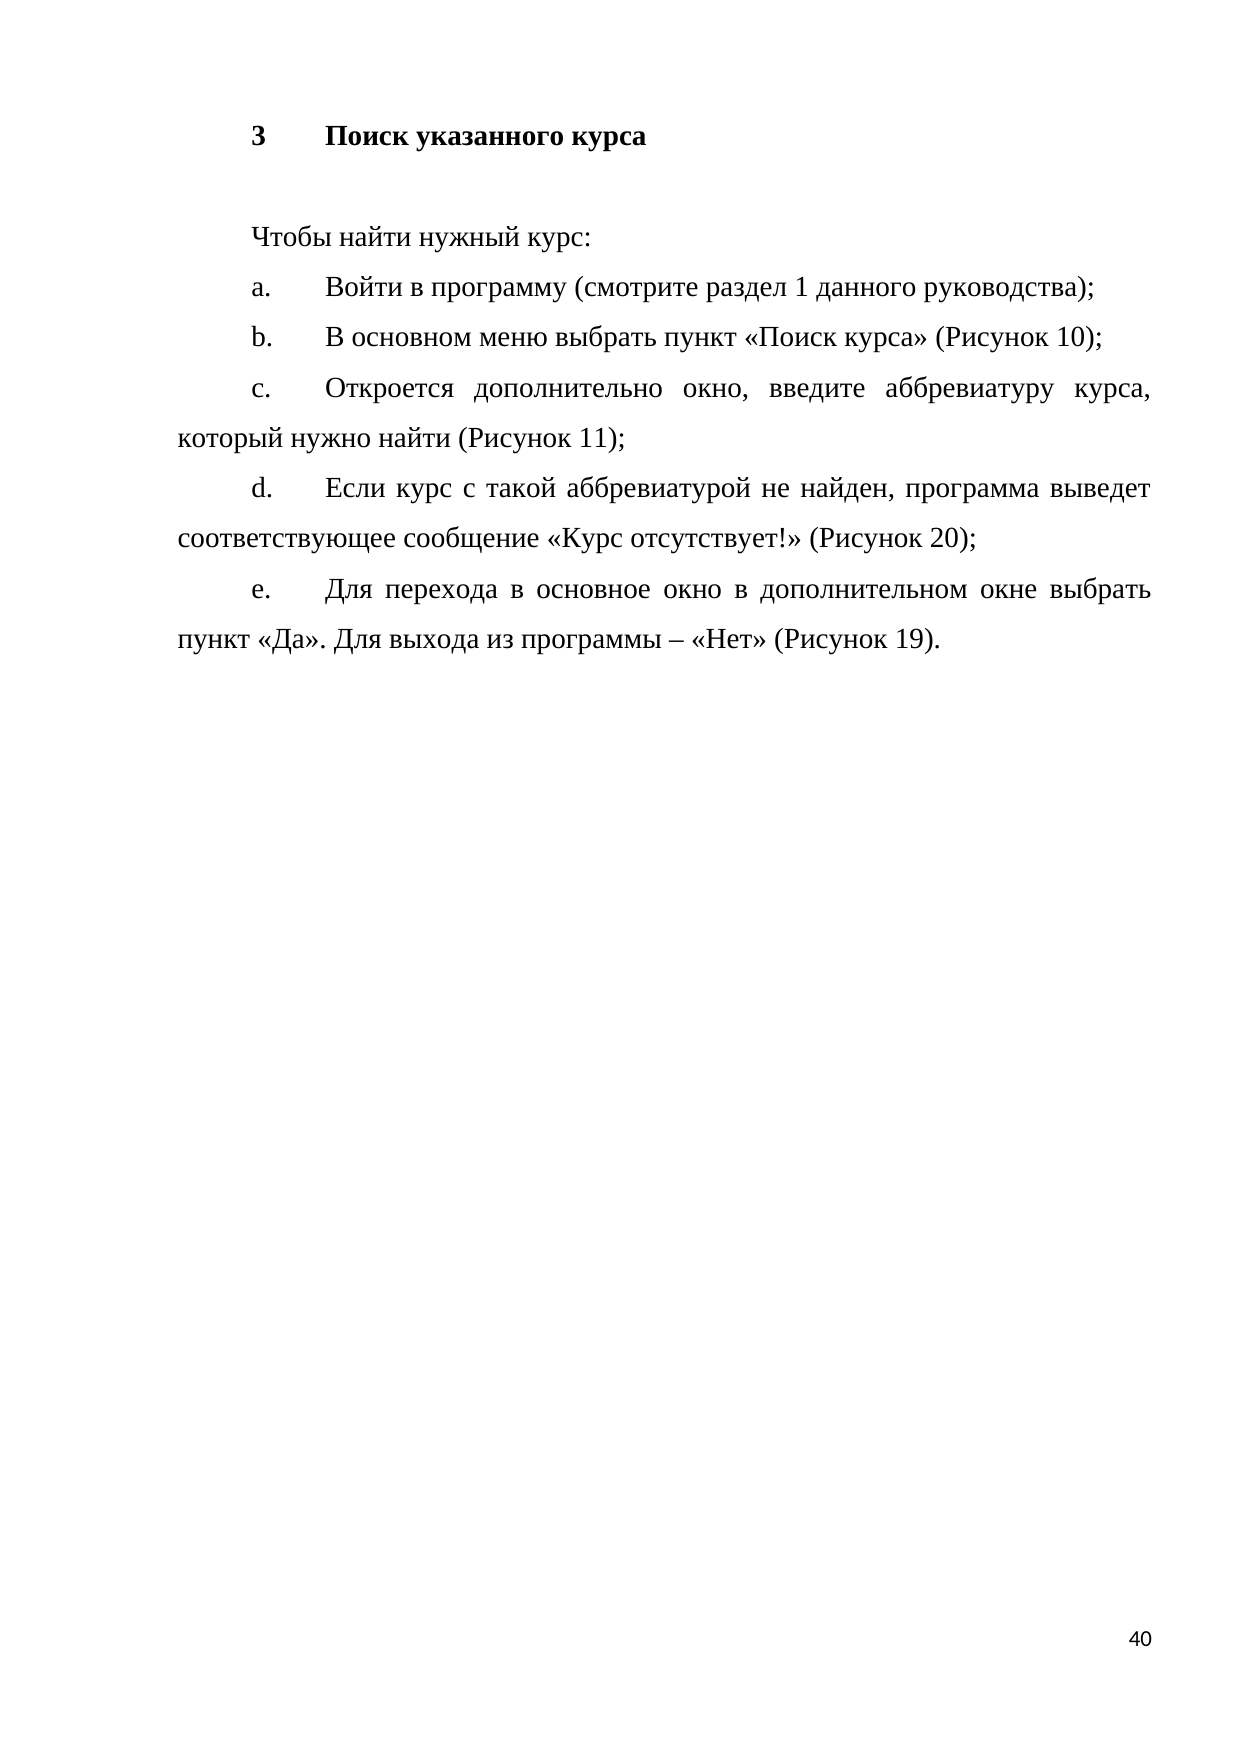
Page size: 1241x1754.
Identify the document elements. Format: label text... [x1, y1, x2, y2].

text Чтобы найти нужный курс: [177, 219, 1152, 252]
list Откроется дополнительно окно, введите аббревиатуру курса, который нужно найти (Рисунок 11); [177, 370, 1152, 453]
list В основном меню выбрать пункт «Поиск курса» (Рисунок 10); [177, 319, 1152, 353]
list Поиск указанного курса [177, 118, 1152, 152]
list Если курс с такой аббревиатурой не найден, программа выведет соответствующее сообщение «Курс отсутствует!» (Рисунок 20); [177, 470, 1152, 554]
list Войти в программу (смотрите раздел 1 данного руководства); [177, 269, 1152, 303]
list Для перехода в основное окно в дополнительном окне выбрать пункт «Да». Для выхода из программы – «Нет» (Рисунок 19). [177, 571, 1152, 655]
